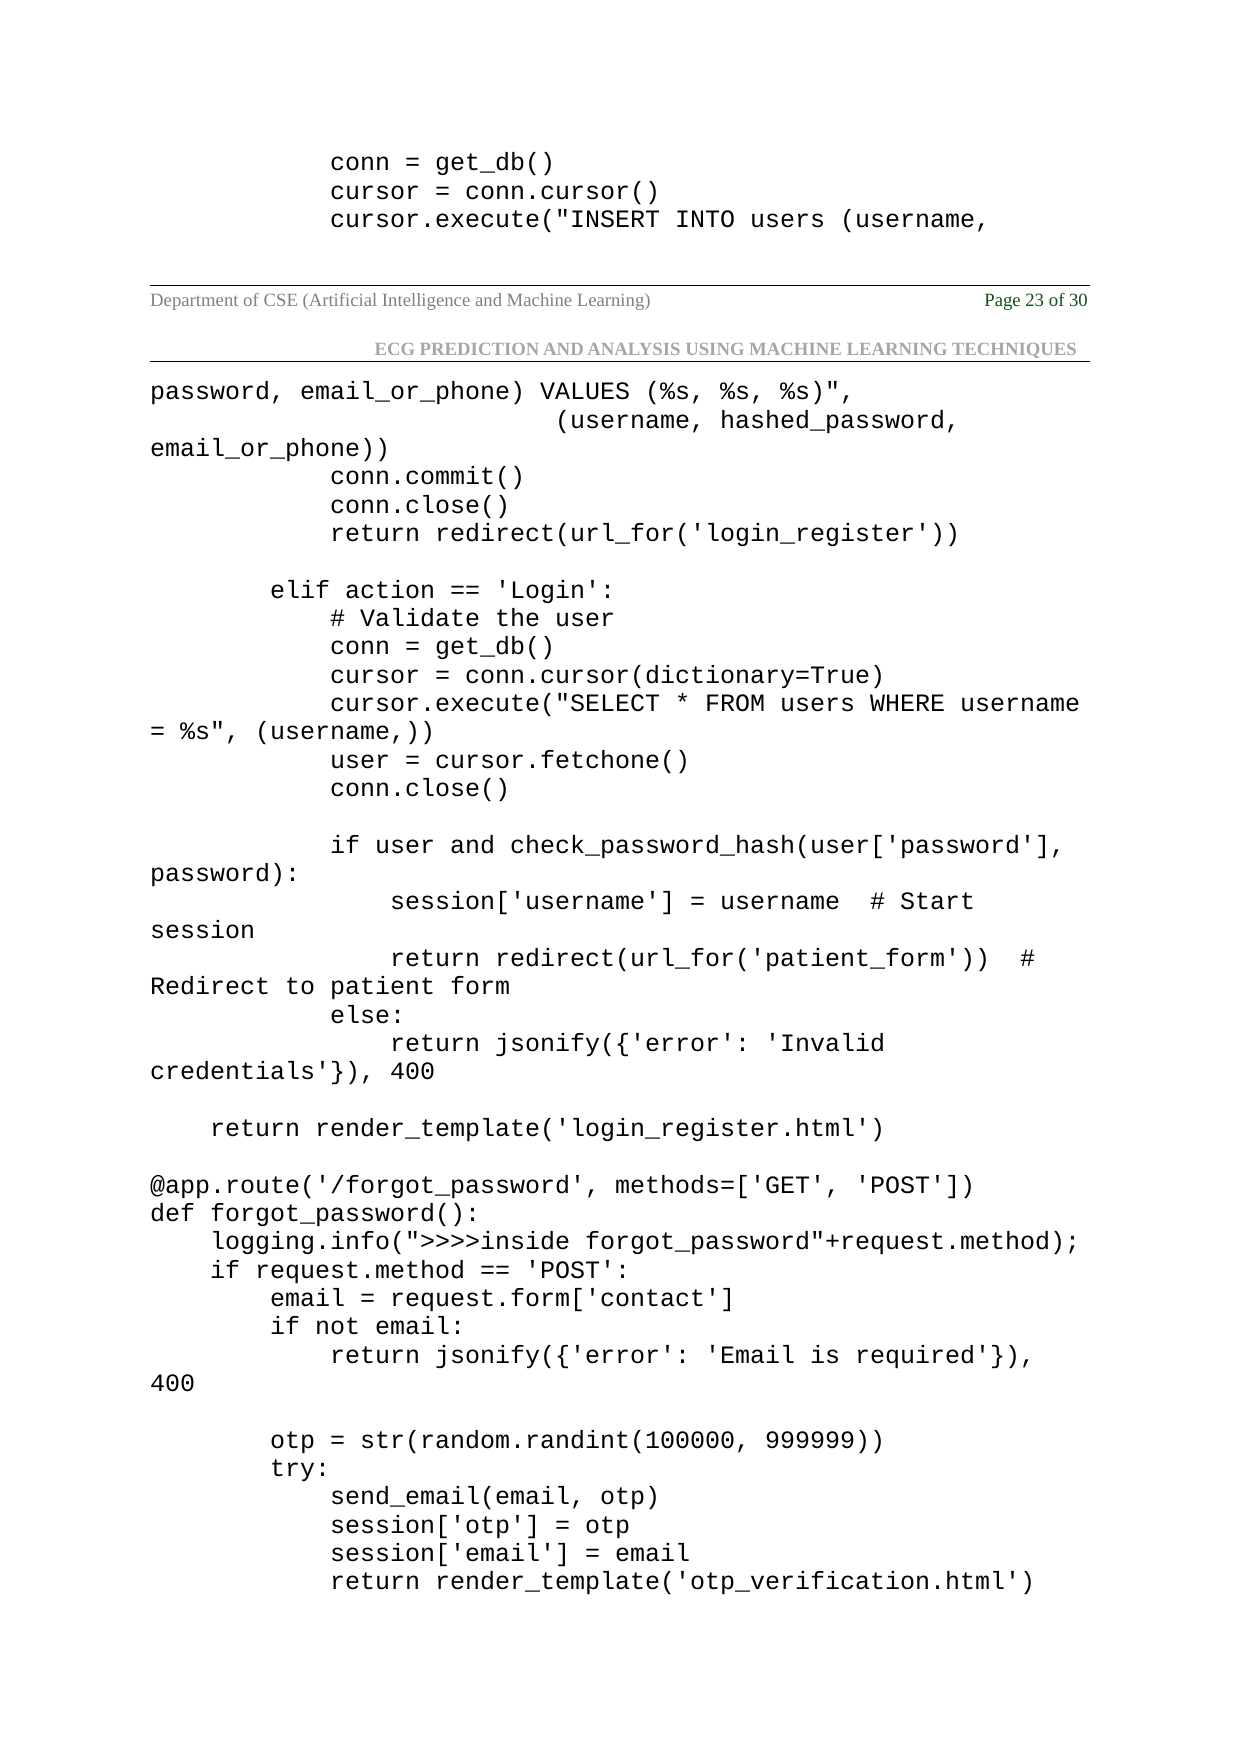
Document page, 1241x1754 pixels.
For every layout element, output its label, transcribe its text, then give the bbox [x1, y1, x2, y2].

text if request.method == 'POST': [150, 1257, 1090, 1286]
text cursor = conn.cursor() [150, 178, 1090, 207]
text if not email: [150, 1314, 1090, 1342]
text send_email(email, otp) [150, 1484, 1090, 1512]
text if user and check_password_hash(user['password'], password): [150, 832, 1090, 889]
text cursor = conn.cursor(dictionary=True) [150, 662, 1090, 691]
text (username, hashed_password, email_or_phone)) [150, 407, 1090, 464]
text otp = str(random.randint(100000, 999999)) [150, 1427, 1090, 1456]
text cursor.execute("INSERT INTO users (username, [150, 207, 1090, 235]
text session['otp'] = otp [150, 1512, 1090, 1541]
text conn = get_db() [150, 634, 1090, 662]
text return jsonify({'error': 'Email is required'}), 400 [150, 1342, 1090, 1399]
text ECG PREDICTION AND ANALYSIS USING MACHINE LEARNING TECHNIQUES [150, 337, 1090, 361]
text session['username'] = username # Start session [150, 889, 1090, 946]
text session['email'] = email [150, 1541, 1090, 1569]
text @app.route('/forgot_password', methods=['GET', 'POST']) [150, 1172, 1090, 1201]
text conn.close() [150, 492, 1090, 521]
text user = cursor.fetchone() [150, 747, 1090, 776]
text cursor.execute("SELECT * FROM users WHERE username = %s", (username,)) [150, 691, 1090, 747]
text return render_template('login_register.html') [150, 1116, 1090, 1144]
text return redirect(url_for('login_register')) [150, 521, 1090, 549]
text # Validate the user [150, 606, 1090, 634]
text password, email_or_phone) VALUES (%s, %s, %s)", [150, 379, 1090, 407]
text conn.commit() [150, 464, 1090, 492]
text return jsonify({'error': 'Invalid credentials'}), 400 [150, 1031, 1090, 1087]
text conn = get_db() [150, 150, 1090, 178]
text conn.close() [150, 776, 1090, 804]
text return render_template('otp_verification.html') [150, 1569, 1090, 1597]
text def forgot_password(): [150, 1201, 1090, 1229]
text elif action == 'Login': [150, 577, 1090, 606]
text else: [150, 1002, 1090, 1031]
text try: [150, 1456, 1090, 1484]
text email = request.form['contact'] [150, 1286, 1090, 1314]
text return redirect(url_for('patient_form')) # Redirect to patient form [150, 946, 1090, 1002]
text logging.info(">>>>inside forgot_password"+request.method); [150, 1229, 1090, 1257]
text Department of CSE (Artificial Intelligence and Machine Learning) Page 23 of 30 [150, 286, 1090, 310]
